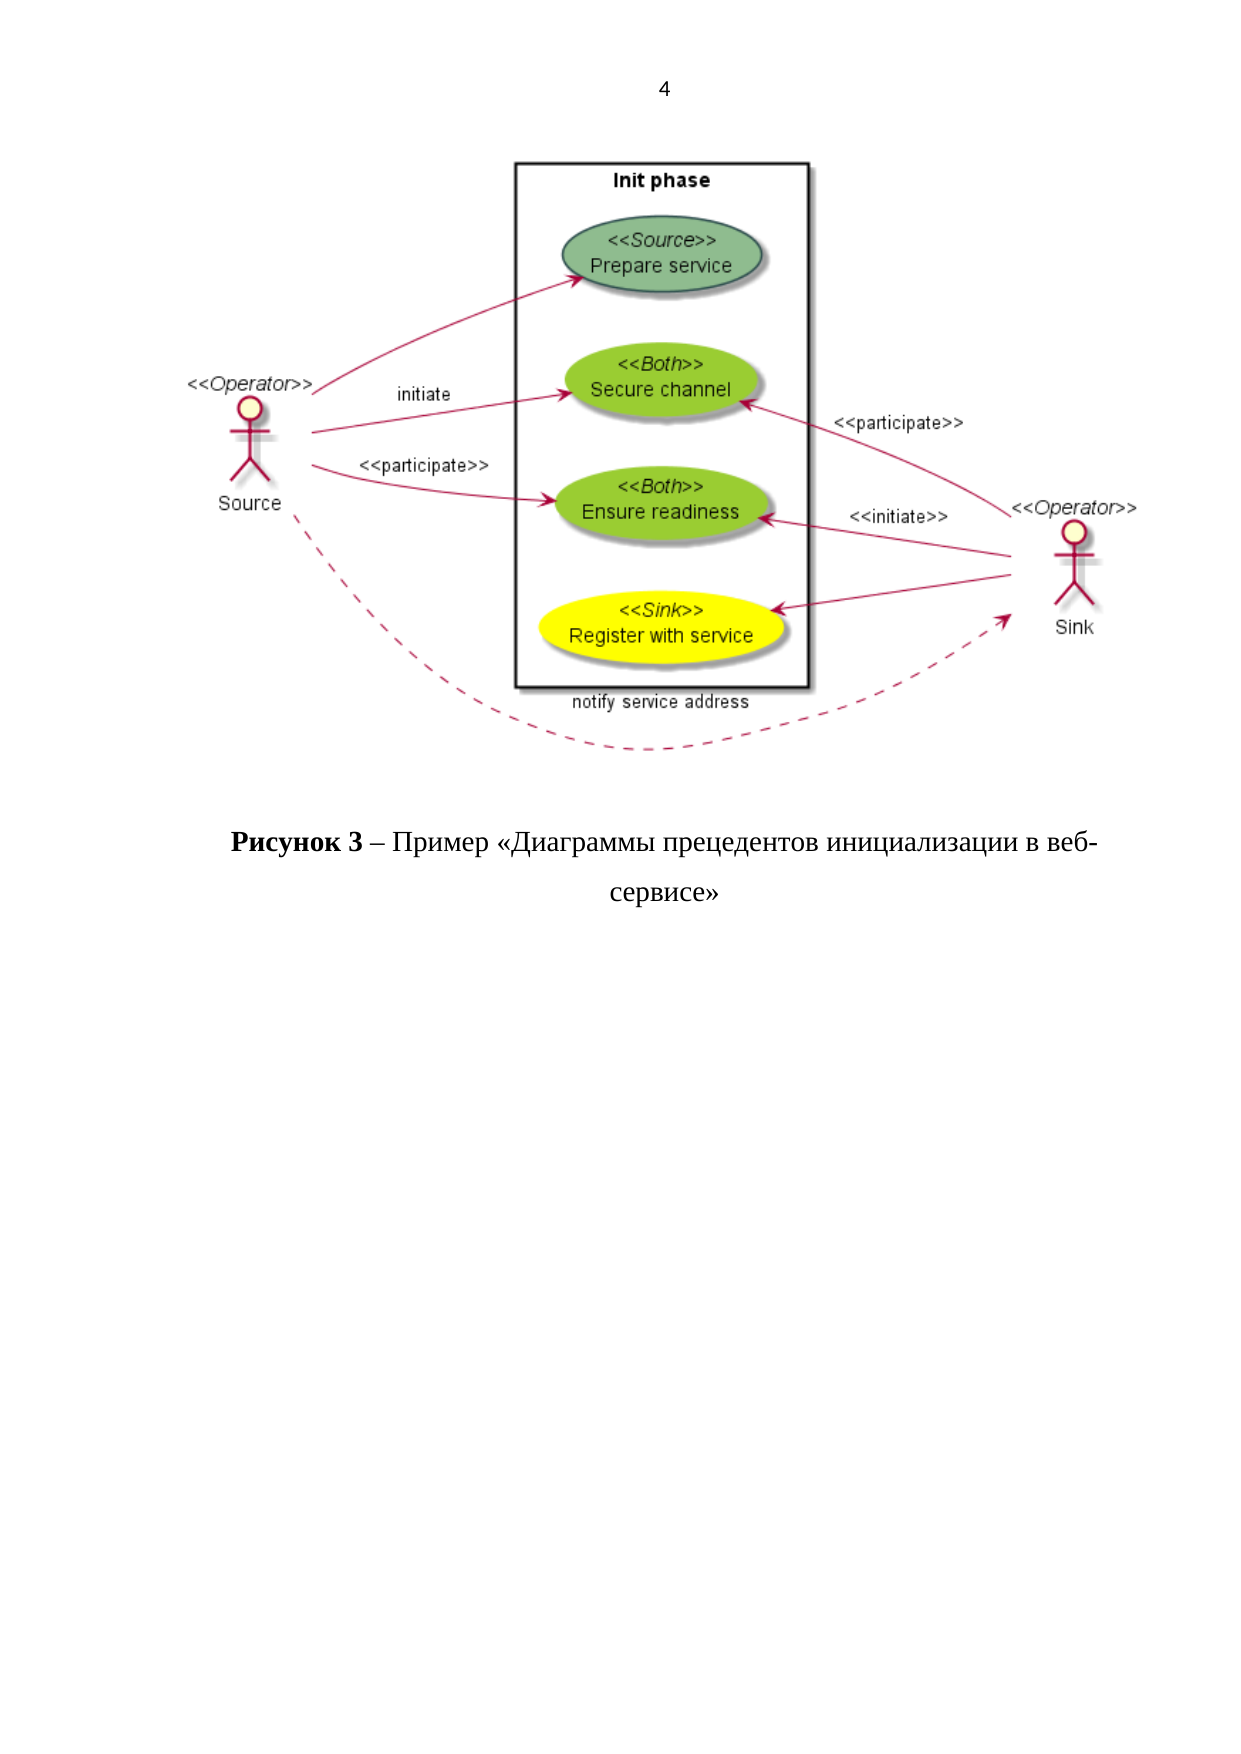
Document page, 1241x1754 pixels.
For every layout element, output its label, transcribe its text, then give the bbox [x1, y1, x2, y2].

picture [177, 129, 1152, 785]
text Рисунок 3 – Пример «Диаграммы прецедентов инициализации в веб-сервисе» [177, 824, 1152, 907]
